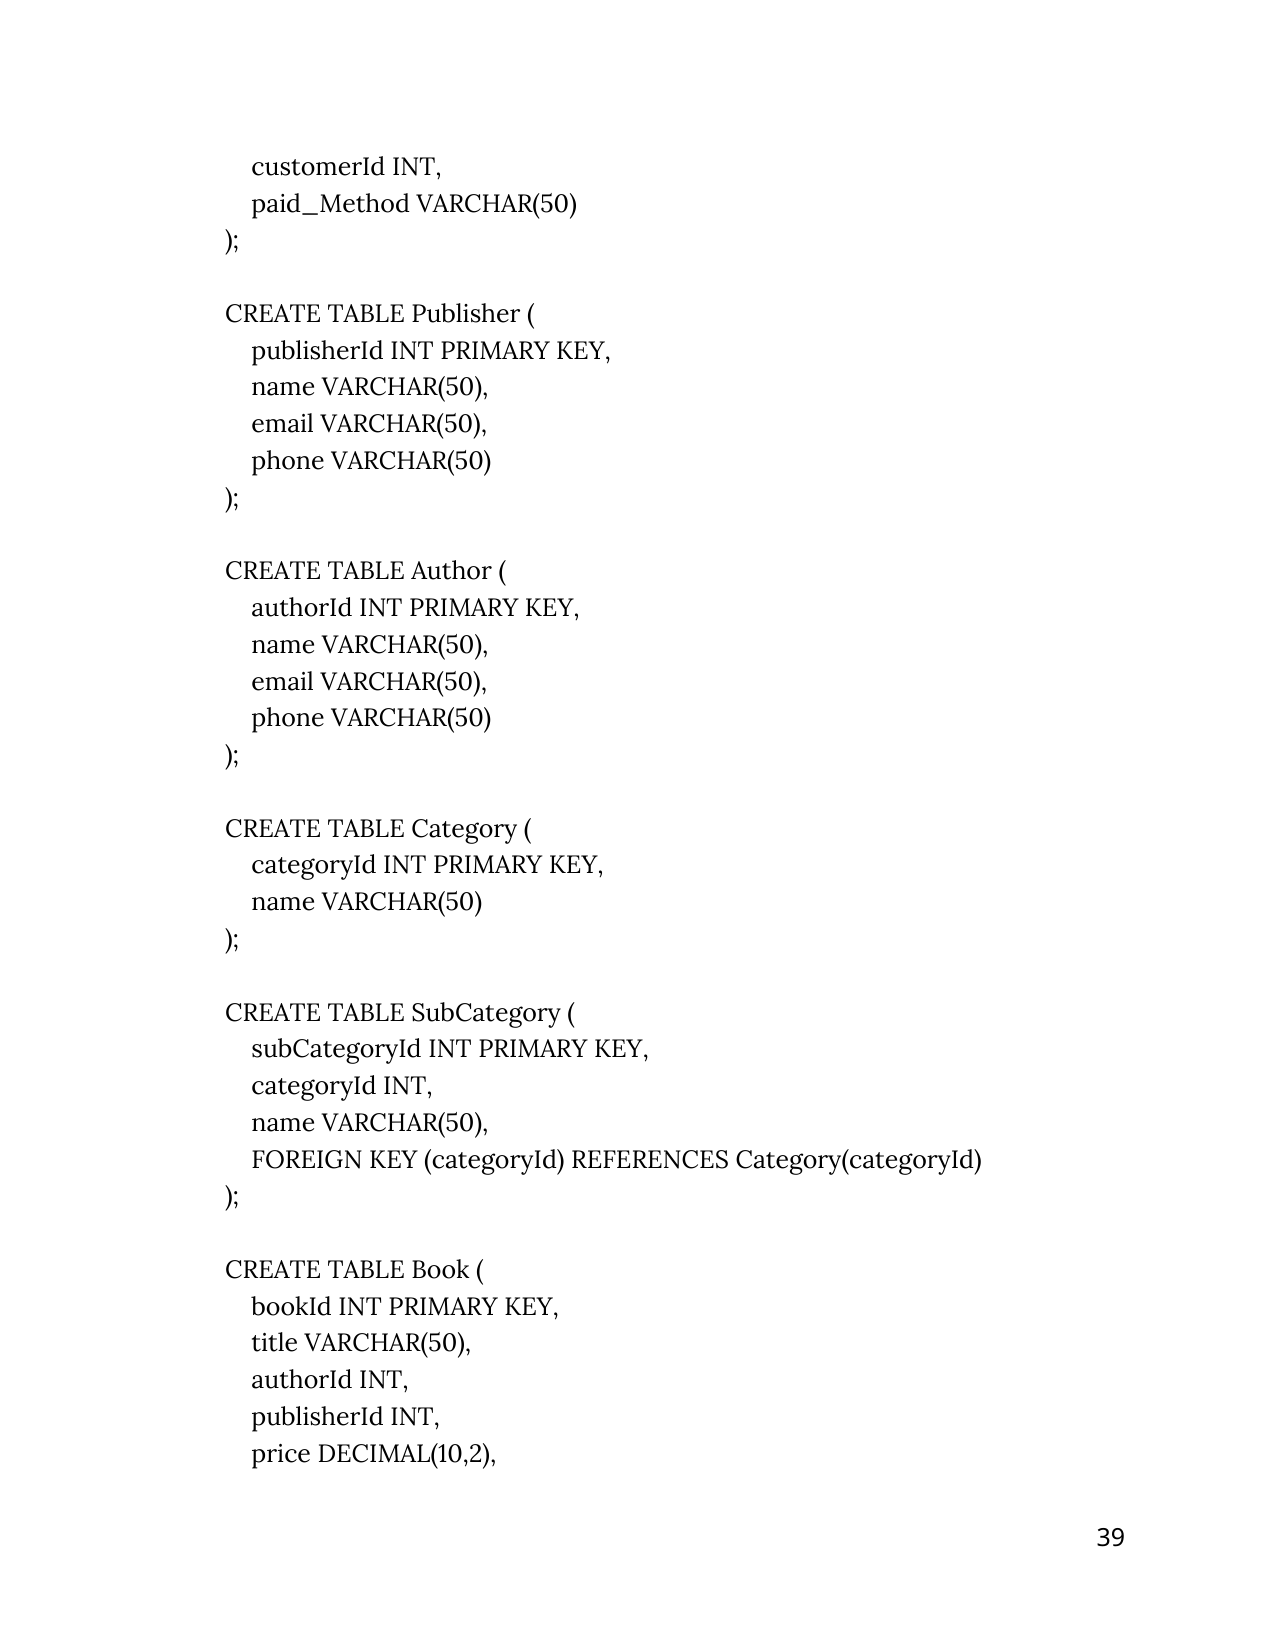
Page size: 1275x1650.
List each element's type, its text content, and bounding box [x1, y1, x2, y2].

text bookId INT PRIMARY KEY, [225, 1290, 1125, 1322]
text categoryId INT PRIMARY KEY, [225, 849, 1125, 881]
text email VARCHAR(50), [225, 407, 1125, 439]
text categoryId INT, [225, 1069, 1125, 1101]
text title VARCHAR(50), [225, 1327, 1125, 1359]
text name VARCHAR(50) [225, 885, 1125, 917]
text CREATE TABLE Publisher ( [225, 297, 1125, 329]
text CREATE TABLE SubCategory ( [225, 996, 1125, 1028]
text ); [225, 481, 1125, 513]
text price DECIMAL(10,2), [225, 1437, 1125, 1469]
text CREATE TABLE Author ( [225, 554, 1125, 586]
text paid_Method VARCHAR(50) [225, 187, 1125, 219]
text CREATE TABLE Book ( [225, 1253, 1125, 1285]
text CREATE TABLE Category ( [225, 812, 1125, 844]
text phone VARCHAR(50) [225, 702, 1125, 733]
text name VARCHAR(50), [225, 628, 1125, 660]
text authorId INT PRIMARY KEY, [225, 591, 1125, 623]
text customerId INT, [225, 150, 1125, 182]
text ); [225, 223, 1125, 256]
text authorId INT, [225, 1363, 1125, 1395]
text ); [225, 738, 1125, 770]
text subCategoryId INT PRIMARY KEY, [225, 1032, 1125, 1064]
text ); [225, 922, 1125, 954]
text name VARCHAR(50), [225, 1106, 1125, 1138]
text FOREIGN KEY (categoryId) REFERENCES Category(categoryId) [225, 1143, 1125, 1175]
text name VARCHAR(50), [225, 371, 1125, 403]
text email VARCHAR(50), [225, 665, 1125, 697]
text publisherId INT, [225, 1400, 1125, 1432]
text publisherId INT PRIMARY KEY, [225, 334, 1125, 366]
text ); [225, 1179, 1125, 1212]
text phone VARCHAR(50) [225, 444, 1125, 476]
